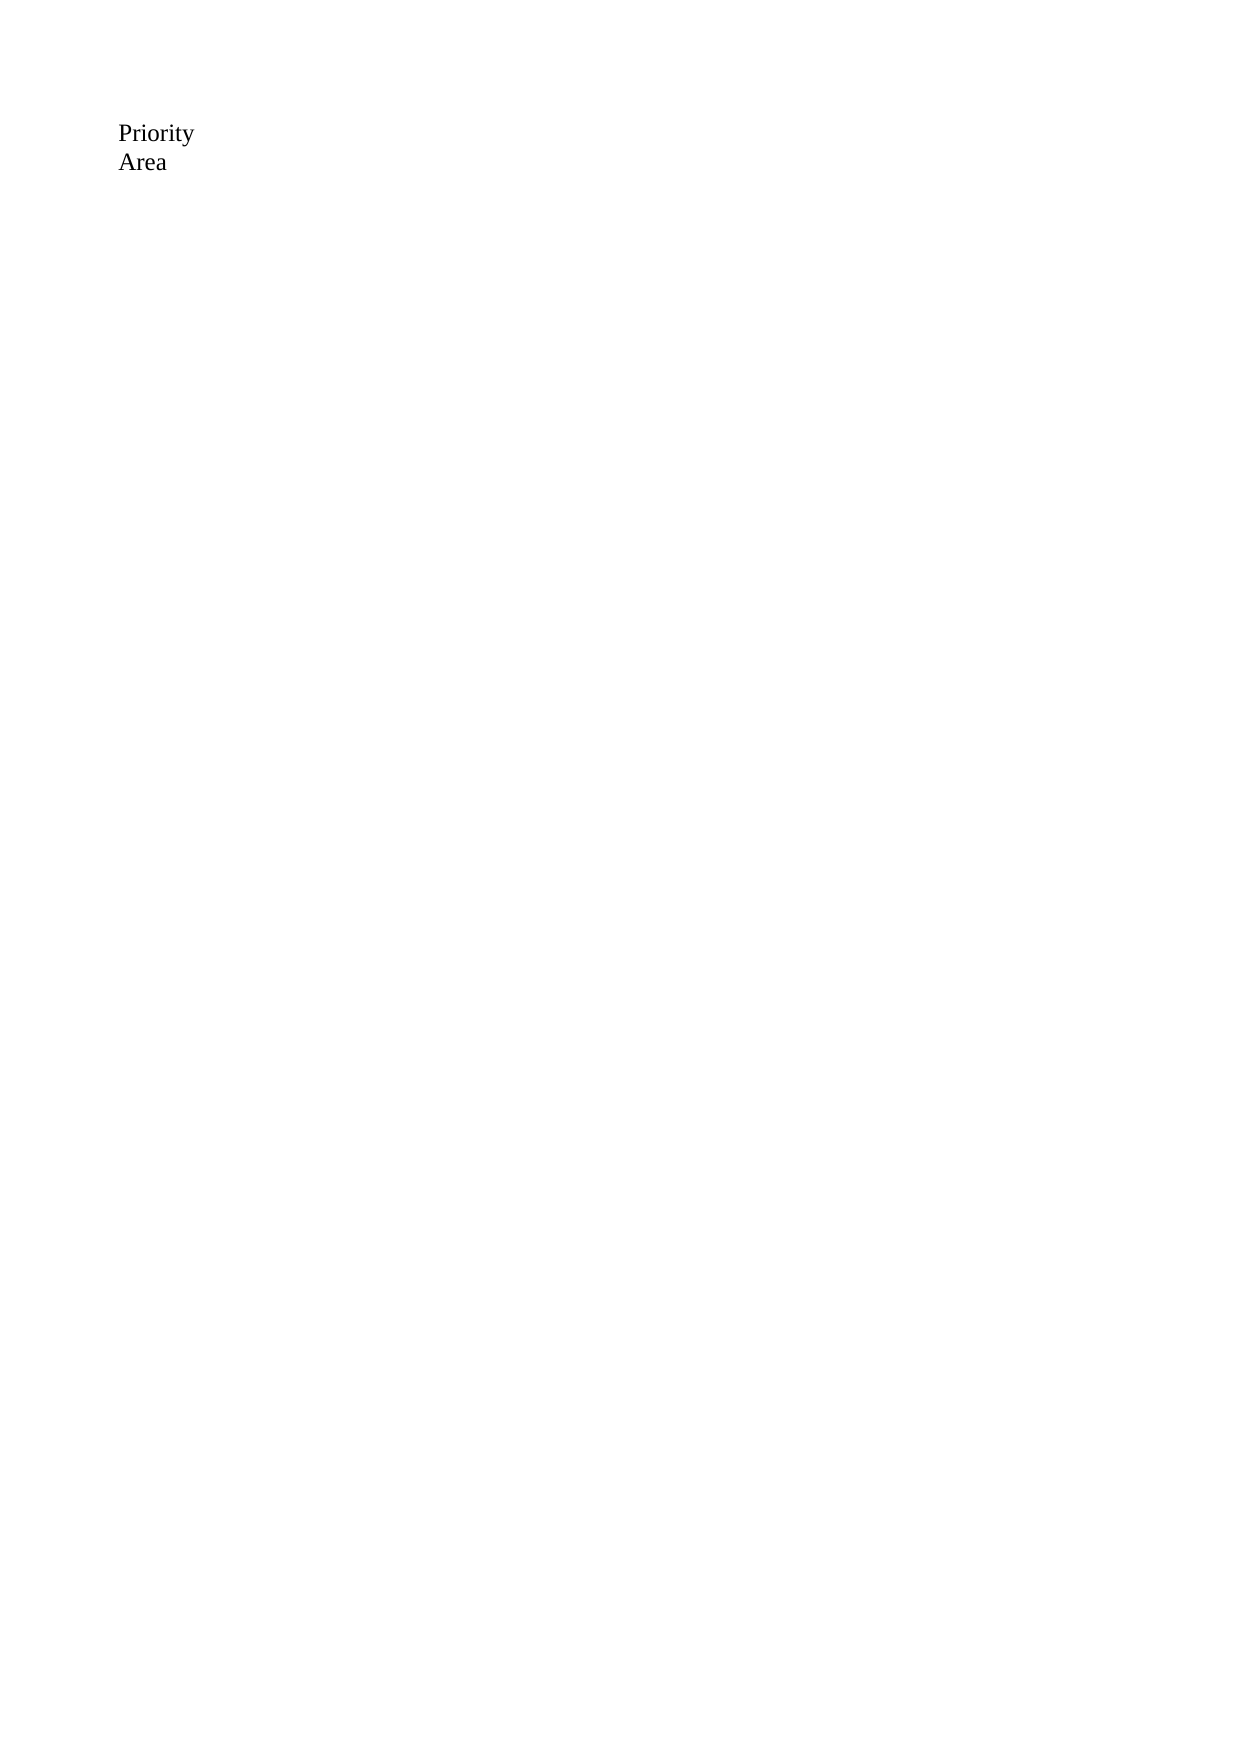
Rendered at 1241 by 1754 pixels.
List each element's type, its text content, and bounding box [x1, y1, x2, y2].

text Area [118, 147, 1122, 176]
text Priority [118, 118, 1122, 147]
